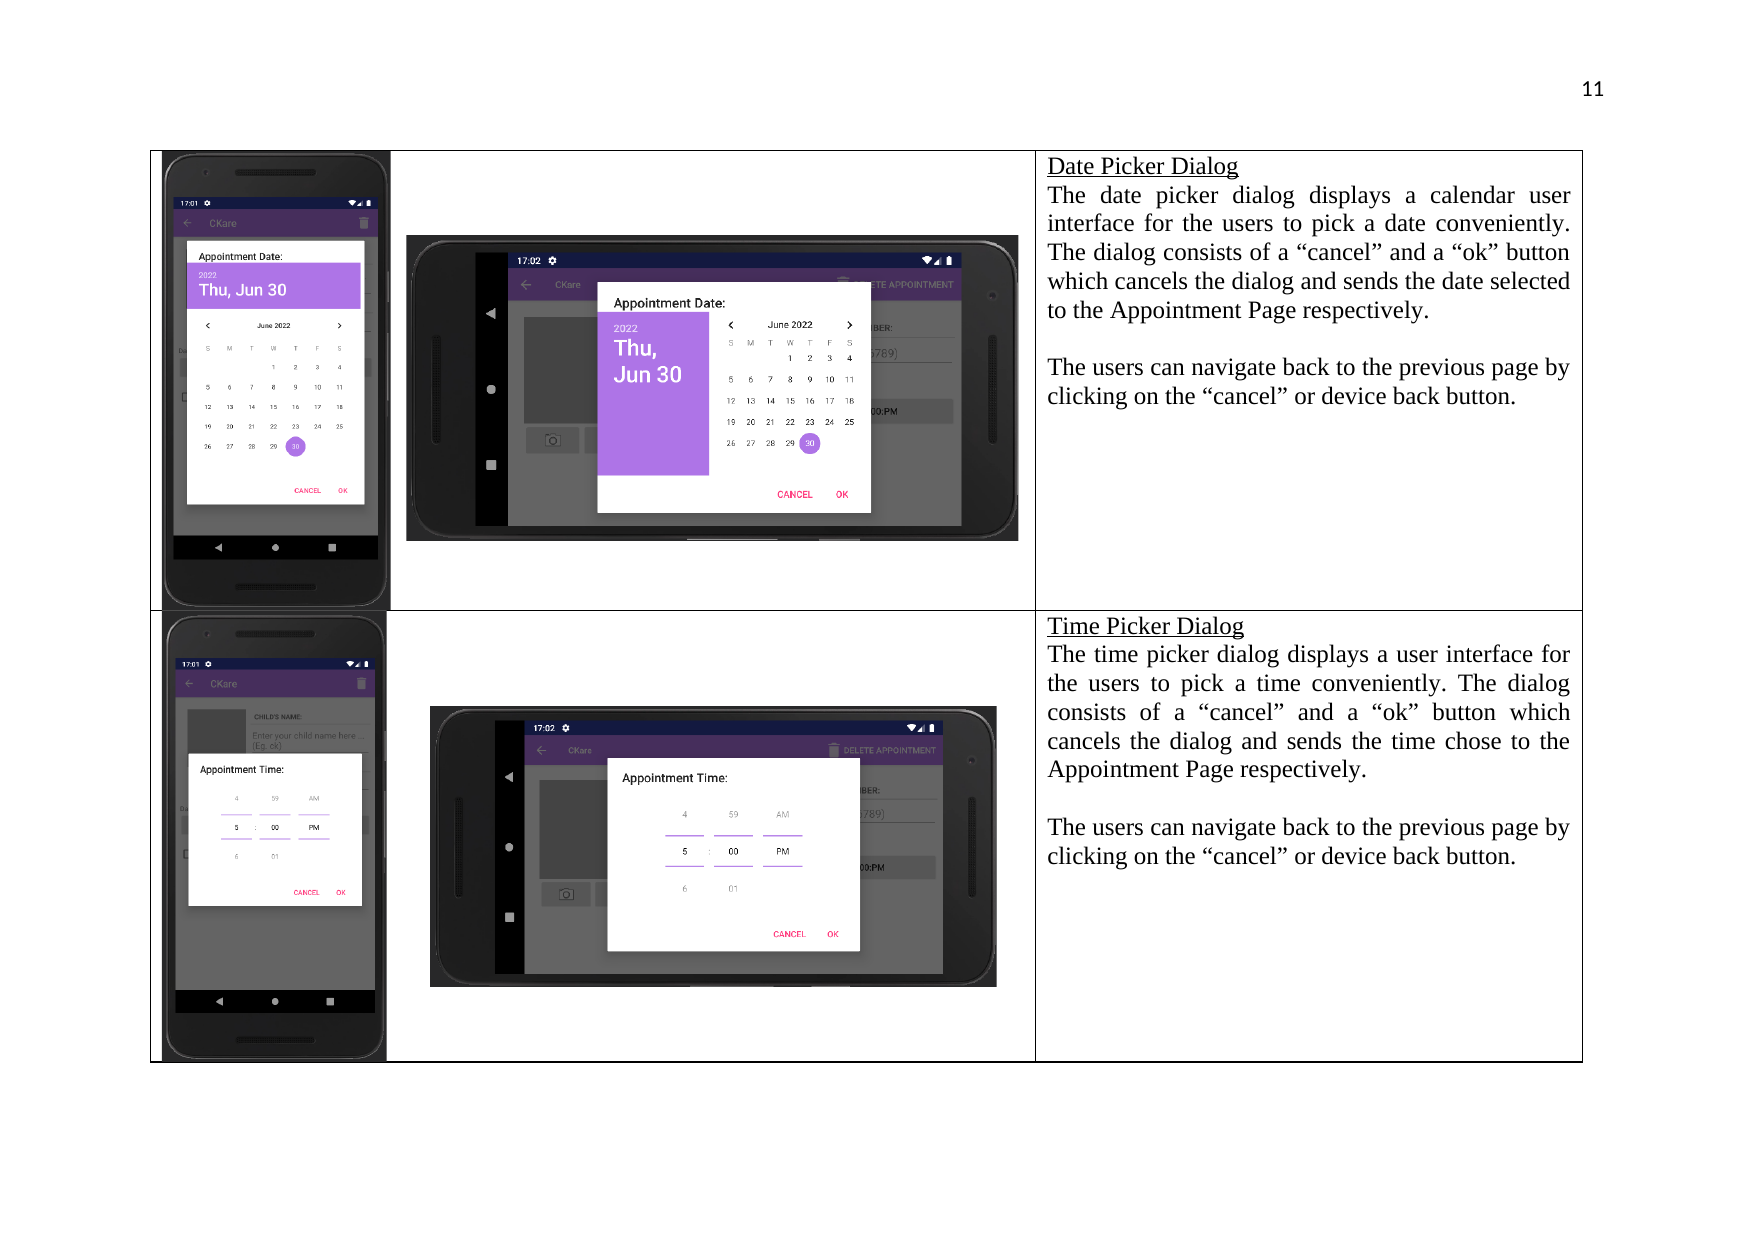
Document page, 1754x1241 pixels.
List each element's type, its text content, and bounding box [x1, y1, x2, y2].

table_cell [387, 611, 1035, 1061]
table_cell Date Picker Dialog The date picker dialog displays a calendar user interface for the users to pick a date conveniently. The dialog consists of a “cancel” and a “ok” button which cancels the dialog and sends the date selected to the Appointment Page respectively. The users can navigate back to the previous page by clicking on the “cancel” or device back button. [1036, 151, 1582, 610]
table_cell Time Picker Dialog The time picker dialog displays a user interface for the users to pick a time conveniently. The dialog consists of a “cancel” and a “ok” button which cancels the dialog and sends the time chose to the Appointment Page respectively. The users can navigate back to the previous page by clicking on the “cancel” or device back button. [1036, 611, 1582, 1061]
picture [406, 235, 1019, 541]
table_cell [151, 151, 161, 610]
table_cell [151, 611, 161, 1061]
picture [161, 151, 391, 1062]
table_cell [391, 151, 1035, 610]
picture [430, 706, 997, 987]
